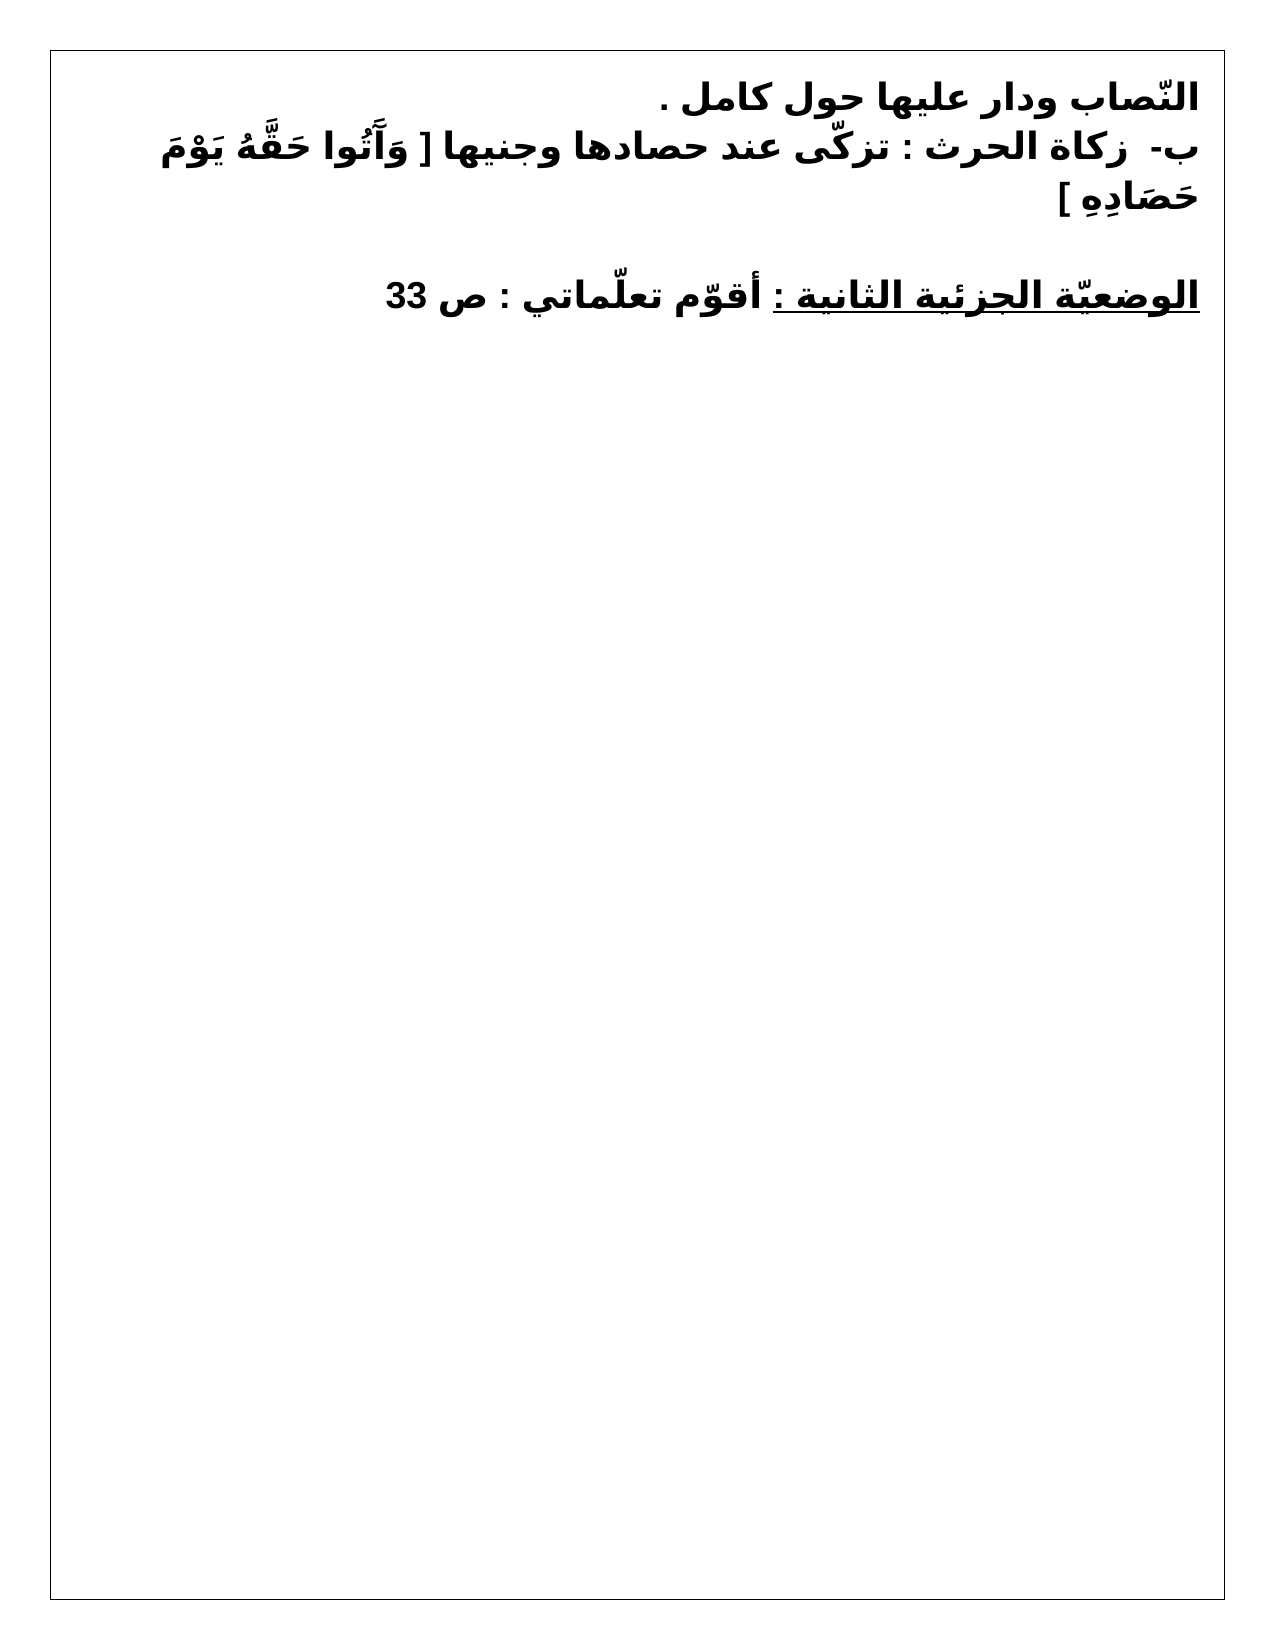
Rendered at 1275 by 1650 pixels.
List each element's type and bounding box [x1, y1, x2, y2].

text [75, 75, 1200, 316]
